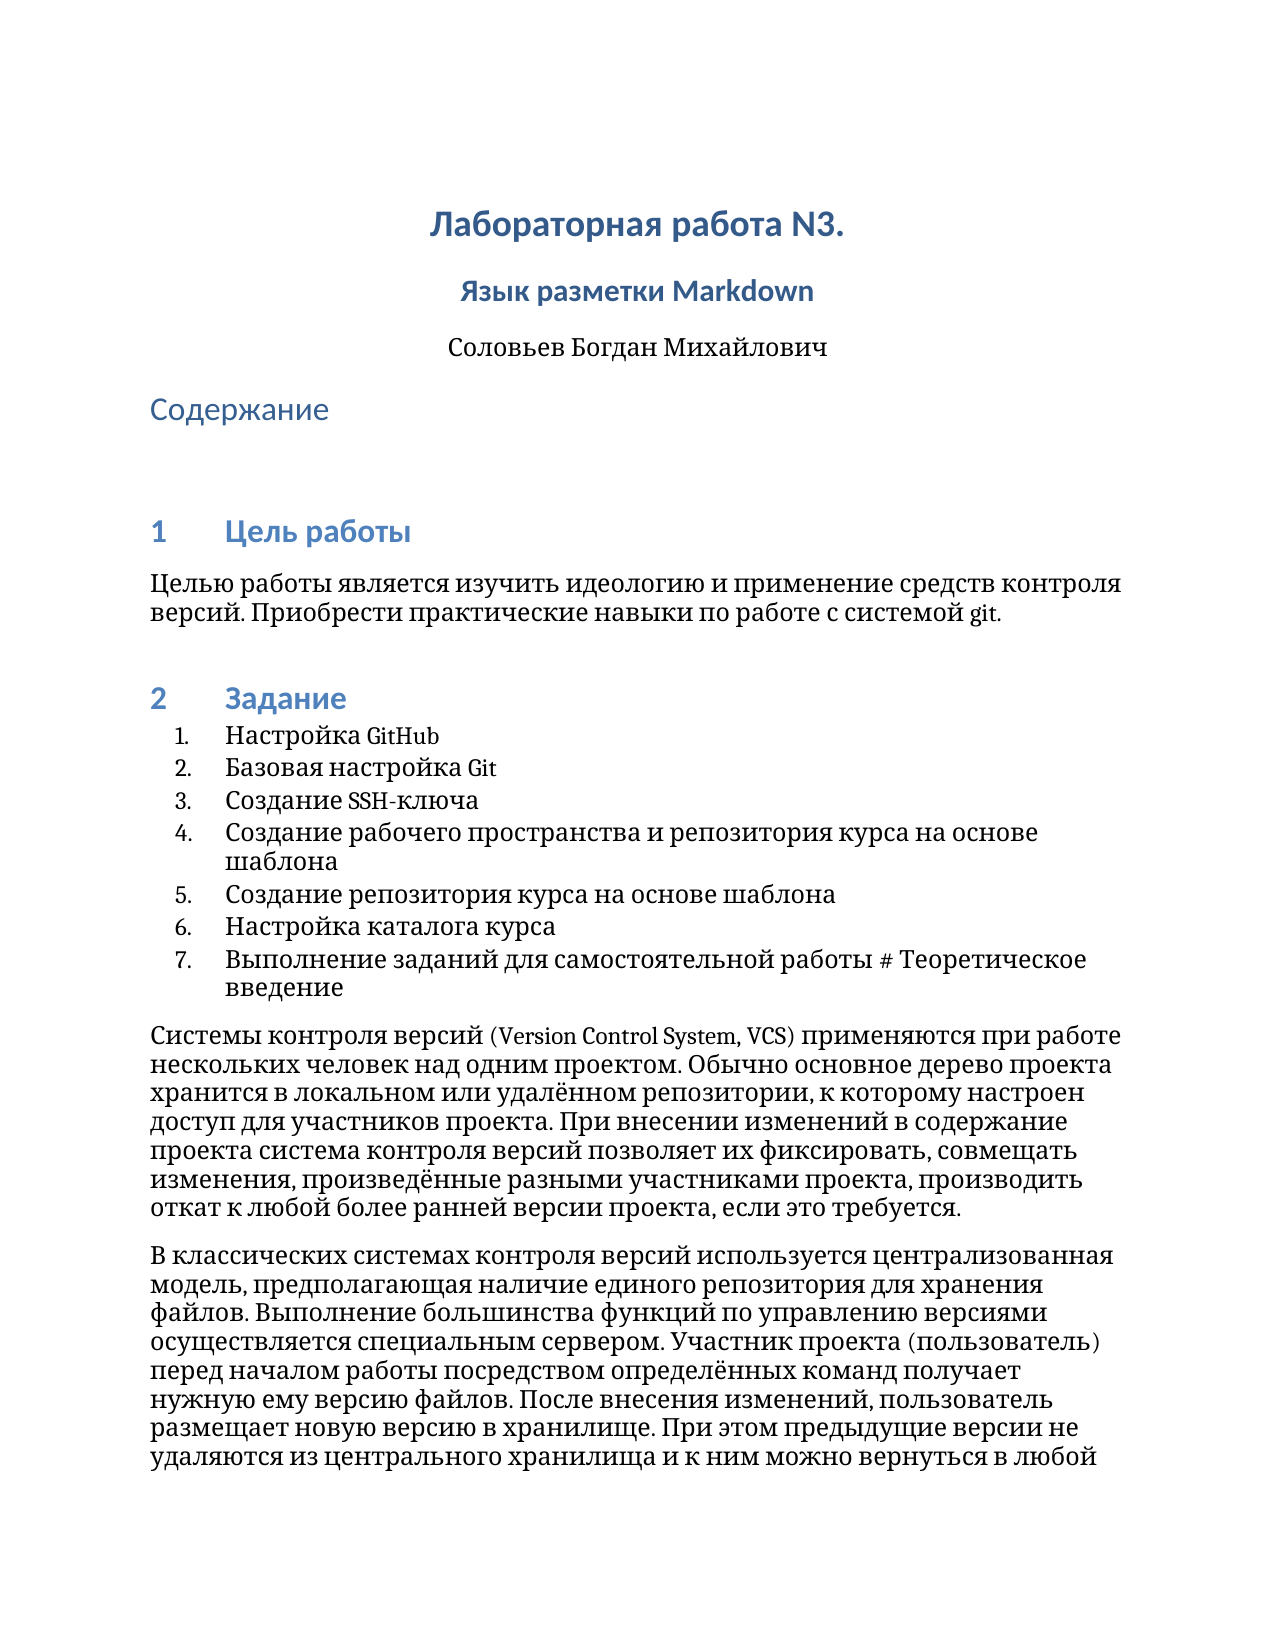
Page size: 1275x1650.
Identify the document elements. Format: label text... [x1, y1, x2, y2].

list Создание репозитория курса на основе шаблона [175, 881, 1125, 909]
text Системы контроля версий (Version Control System, VCS) применяются при работе нескольких человек над одним проектом. Обычно основное дерево проекта хранится в локальном или удалённом репозитории, к которому настроен доступ для участников проекта. При внесении изменений в содержание проекта система контроля версий позволяет их фиксировать, совмещать изменения, произведённые разными участниками проекта, производить откат к любой более ранней версии проекта, если это требуется. [150, 1022, 1125, 1223]
text Целью работы является изучить идеологию и применение средств контроля версий. Приобрести практические навыки по работе с системой git. [150, 570, 1125, 627]
list Базовая настройка Git [175, 754, 1125, 783]
list Настройка GitHub [175, 722, 1125, 751]
subtitle 2 Задание [150, 677, 1125, 718]
title Лабораторная работа N3. [150, 200, 1125, 246]
list Настройка каталога курса [175, 913, 1125, 942]
list Создание SSH-ключа [175, 787, 1125, 816]
subtitle 1 Цель работы [150, 510, 1125, 551]
text Соловьев Богдан Михайлович [150, 334, 1125, 363]
list Создание рабочего пространства и репозитория курса на основе шаблона [175, 819, 1125, 877]
subtitle Язык разметки Markdown [150, 271, 1125, 309]
list Выполнение заданий для самостоятельной работы # Теоретическое введение [175, 946, 1125, 1003]
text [150, 1242, 1125, 1472]
